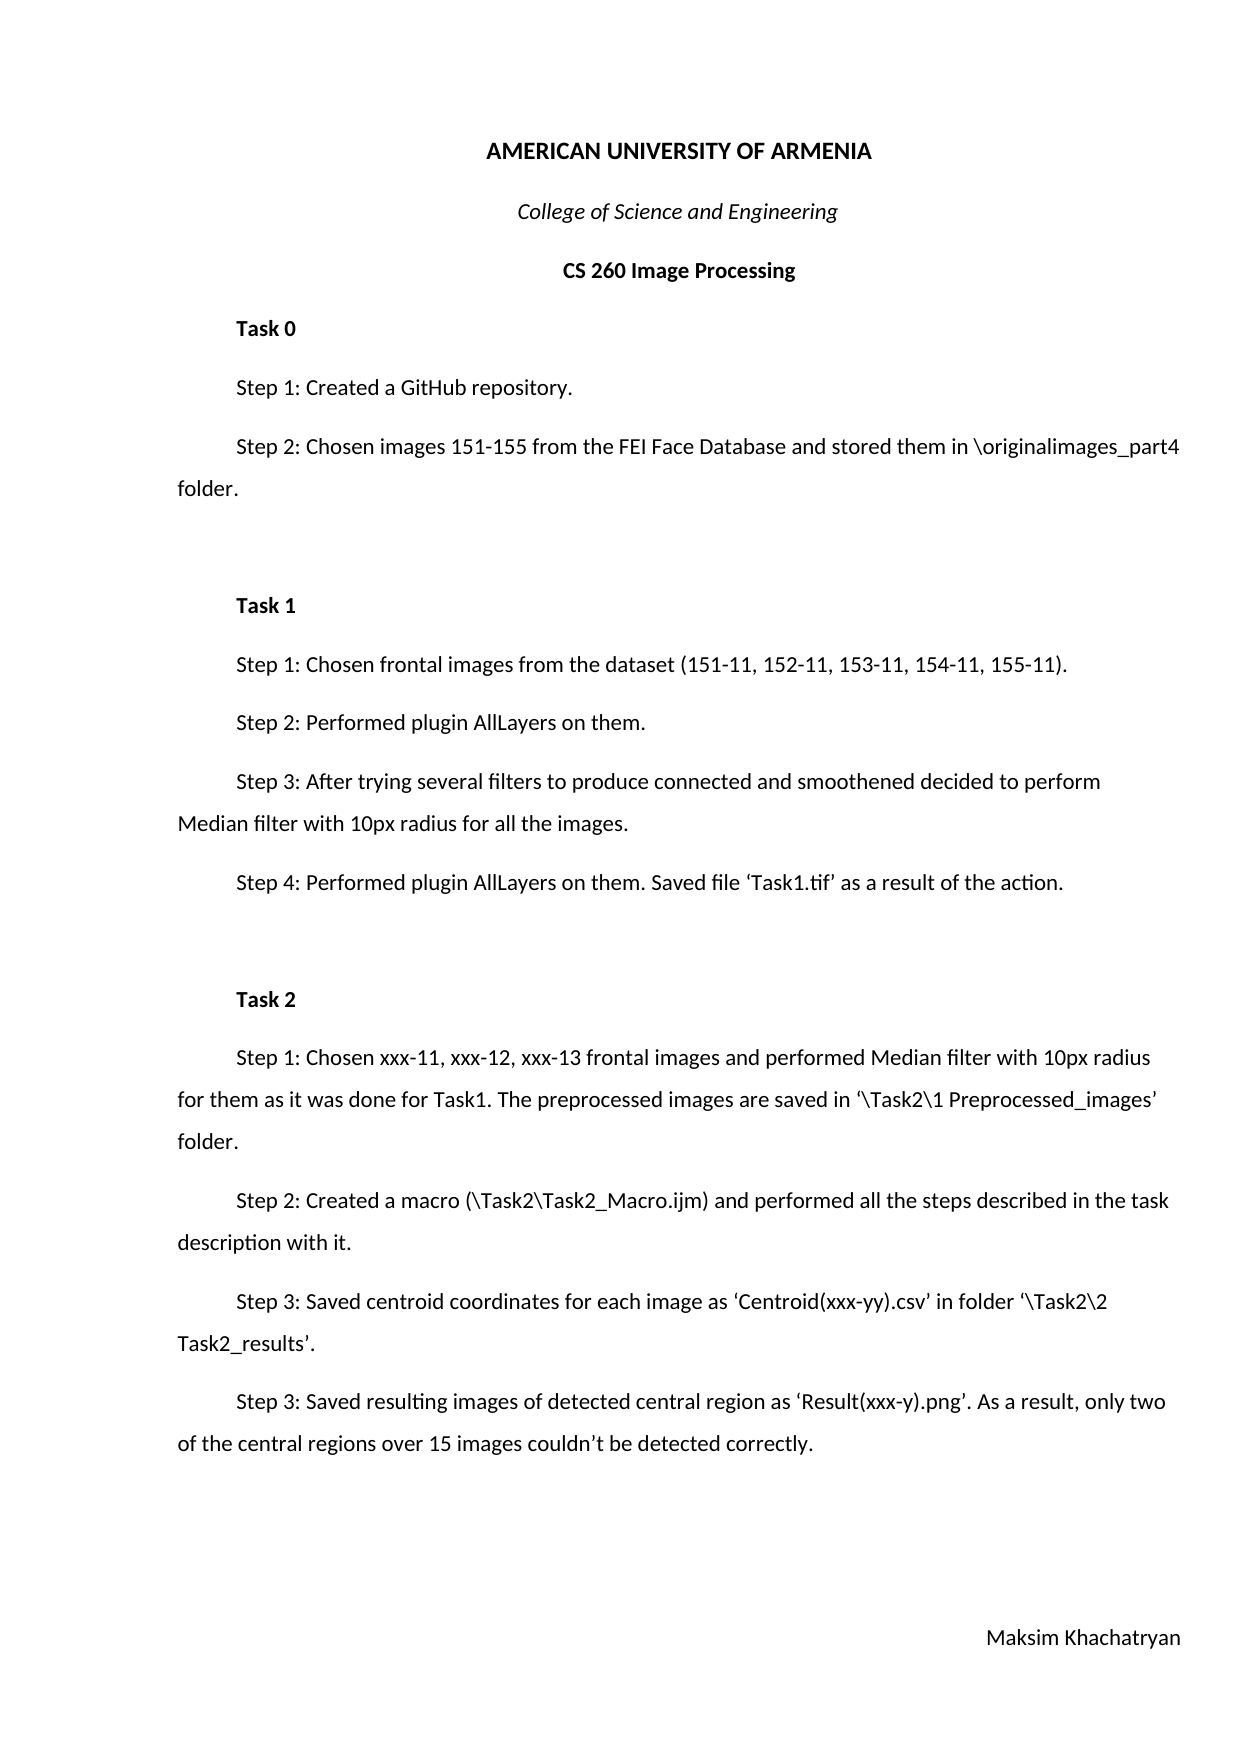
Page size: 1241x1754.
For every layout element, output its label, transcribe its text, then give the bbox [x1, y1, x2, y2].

text Step 1: Chosen xxx-11, xxx-12, xxx-13 frontal images and performed Median filter with 10px radius for them as it was done for Task1. The preprocessed images are saved in ‘\Task2\1 Preprocessed_images’ folder. [177, 1043, 1181, 1156]
text Step 3: After trying several filters to produce connected and smoothened decided to perform Median filter with 10px radius for all the images. [177, 767, 1181, 837]
text AMERICAN UNIVERSITY OF ARMENIA [177, 135, 1181, 165]
text Step 2: Created a macro (\Task2\Task2_Macro.ijm) and performed all the steps described in the task description with it. [177, 1186, 1181, 1256]
text CS 260 Image Processing [177, 256, 1181, 284]
text Step 3: Saved centroid coordinates for each image as ‘Centroid(xxx-yy).csv’ in folder ‘\Task2\2 Task2_results’. [177, 1287, 1181, 1357]
text Step 1: Chosen frontal images from the dataset (151-11, 152-11, 153-11, 154-11, 155-11). [177, 650, 1181, 678]
text Step 2: Chosen images 151-155 from the FEI Face Database and stored them in \originalimages_part4 folder. [177, 432, 1181, 502]
text Step 1: Created a GitHub repository. [177, 373, 1181, 401]
text Task 0 [177, 314, 1181, 342]
text College of Science and Engineering [177, 197, 1181, 225]
text Task 2 [177, 985, 1181, 1013]
text Step 3: Saved resulting images of detected central region as ‘Result(xxx-y).png’. As a result, only two of the central regions over 15 images couldn’t be detected correctly. [177, 1387, 1181, 1457]
text Step 2: Performed plugin AllLayers on them. [177, 708, 1181, 736]
text Step 4: Performed plugin AllLayers on them. Saved file ‘Task1.tif’ as a result of the action. [177, 868, 1181, 896]
text Task 1 [177, 591, 1181, 619]
